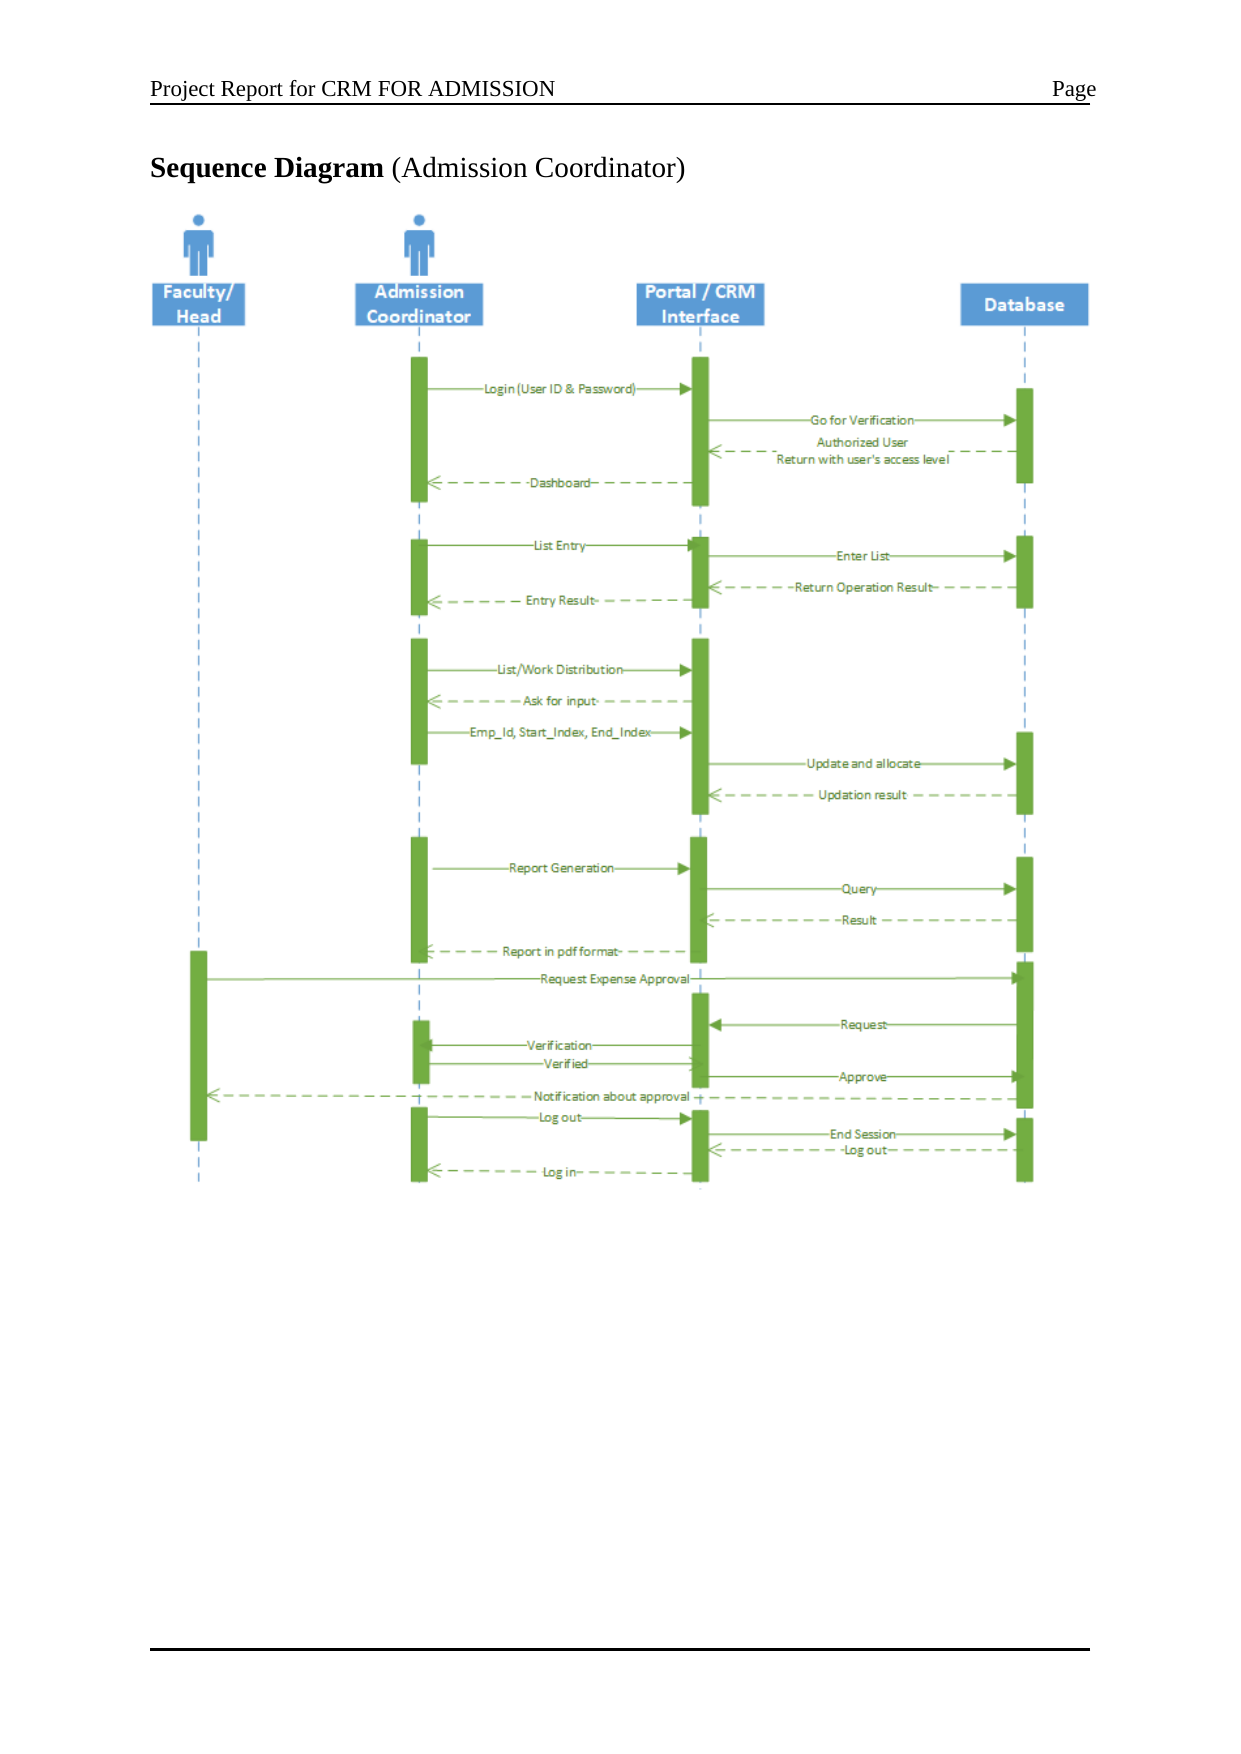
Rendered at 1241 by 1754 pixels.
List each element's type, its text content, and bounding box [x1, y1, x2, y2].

text Sequence Diagram (Admission Coordinator) [150, 150, 1090, 183]
picture [150, 212, 1091, 1191]
